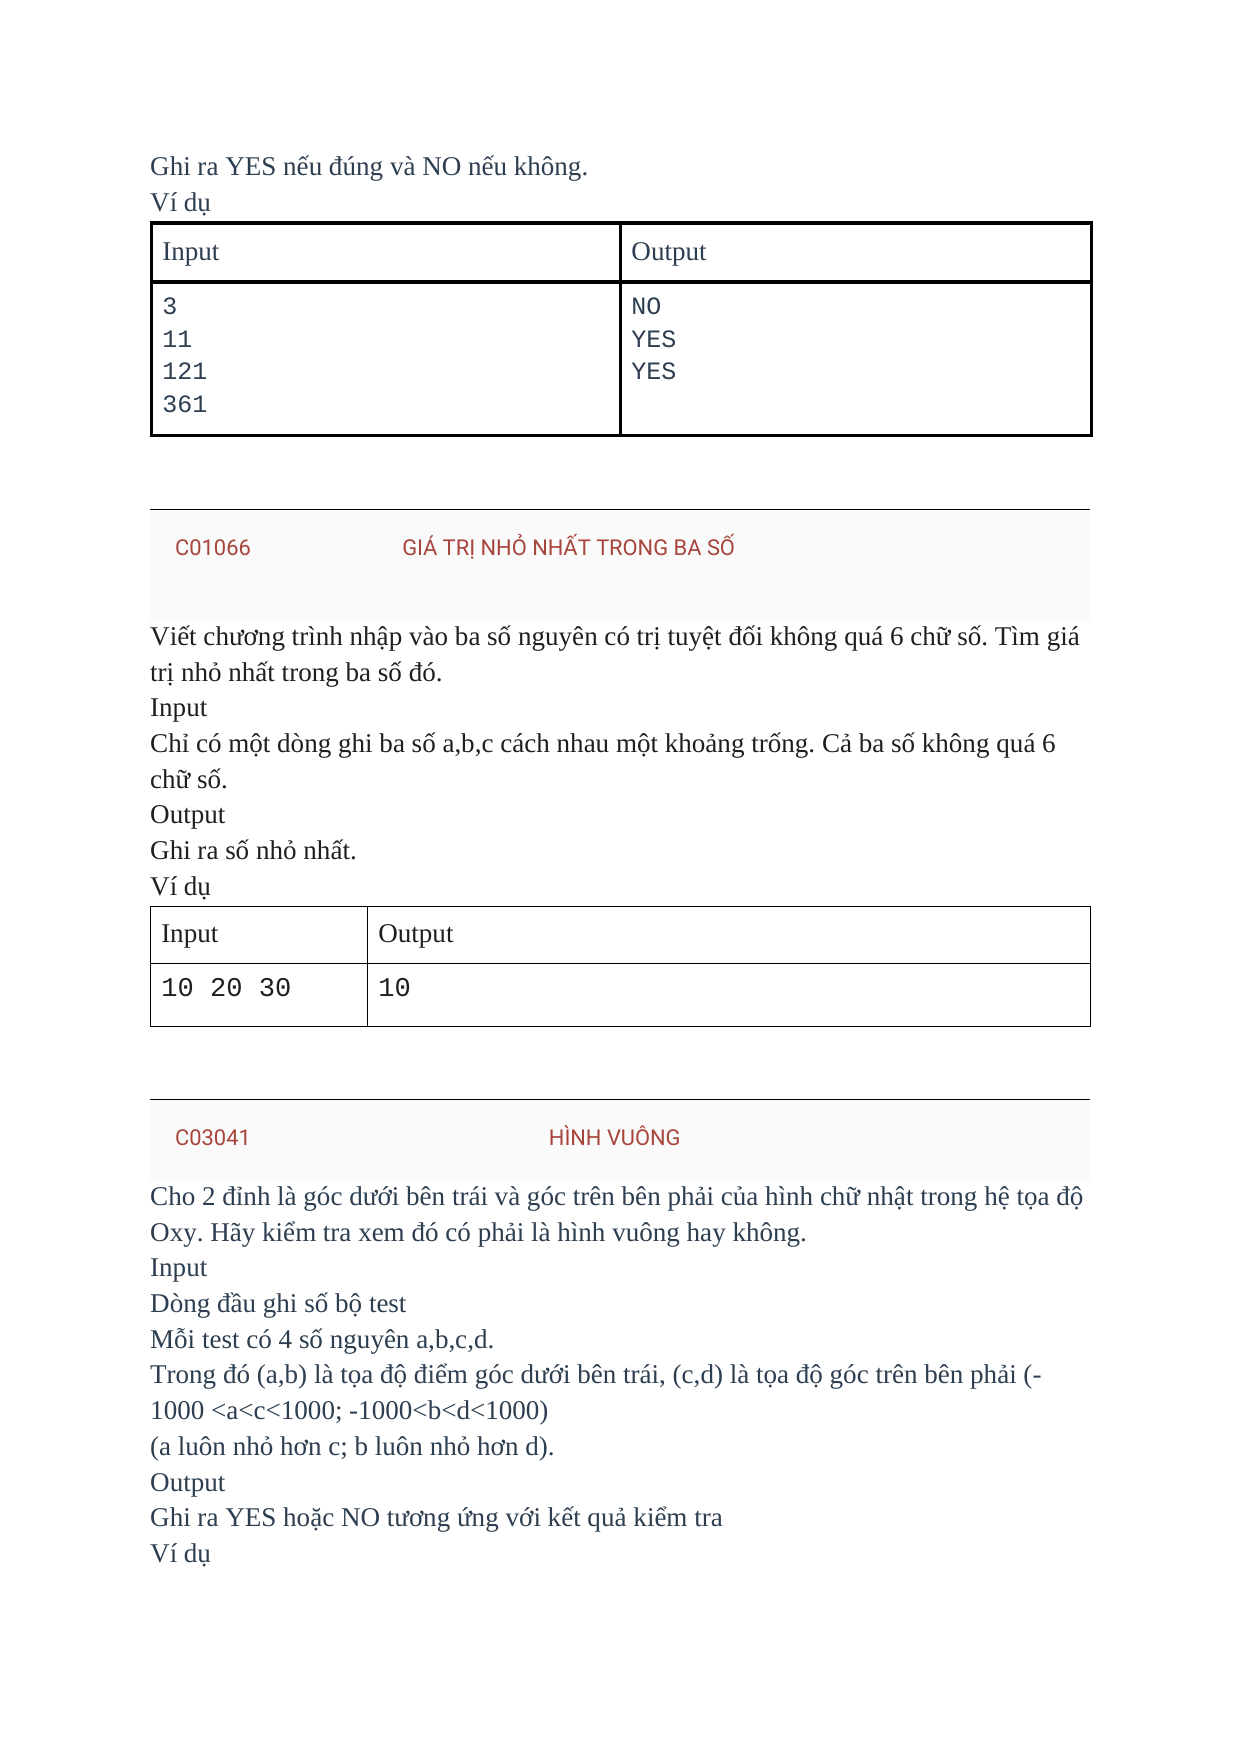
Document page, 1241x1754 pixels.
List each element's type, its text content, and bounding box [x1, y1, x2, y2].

text Ghi ra YES hoặc NO tương ứng với kết quả kiểm tra [150, 1501, 1090, 1533]
text Mỗi test có 4 số nguyên a,b,c,d. [150, 1323, 1090, 1354]
text Dòng đầu ghi số bộ test [150, 1287, 1090, 1318]
text Chỉ có một dòng ghi ba số a,b,c cách nhau một khoảng trống. Cả ba số không quá 6 chữ số. [150, 727, 1090, 794]
text Input [150, 691, 1090, 723]
table_header C01066 [150, 510, 377, 620]
text Ví dụ [150, 186, 1090, 217]
table_header GIÁ TRỊ NHỎ NHẤT TRONG BA SỐ [377, 510, 1090, 620]
table_header HÌNH VUÔNG [524, 1100, 1090, 1180]
table_cell 10 [368, 964, 1090, 1026]
text Ví dụ [150, 870, 1090, 901]
text Input [150, 1251, 1090, 1282]
text Viết chương trình nhập vào ba số nguyên có trị tuyệt đối không quá 6 chữ số. Tìm giá trị nhỏ nhất trong ba số đó. [150, 620, 1090, 687]
text Output [150, 799, 1090, 830]
table_header Input [153, 225, 619, 280]
text Ghi ra số nhỏ nhất. [150, 834, 1090, 866]
text Trong đó (a,b) là tọa độ điểm góc dưới bên trái, (c,d) là tọa độ góc trên bên phải (-1000 <a<c<1000; -1000<b<d<1000) [150, 1358, 1090, 1425]
table_header C03041 [150, 1100, 524, 1180]
text Cho 2 đỉnh là góc dưới bên trái và góc trên bên phải của hình chữ nhật trong hệ tọa độ Oxy. Hãy kiểm tra xem đó có phải là hình vuông hay không. [150, 1180, 1090, 1247]
table_header Output [368, 907, 1090, 963]
table_cell 10 20 30 [151, 964, 367, 1026]
table_cell NO YES YES [622, 284, 1090, 434]
text Ví dụ [150, 1537, 1090, 1568]
text Output [150, 1466, 1090, 1497]
table_cell 3 11 121 361 [153, 284, 619, 434]
table_header Output [622, 225, 1090, 280]
text Ghi ra YES nếu đúng và NO nếu không. [150, 150, 1090, 181]
text (a luôn nhỏ hơn c; b luôn nhỏ hơn d). [150, 1430, 1090, 1461]
table_header Input [151, 907, 367, 963]
